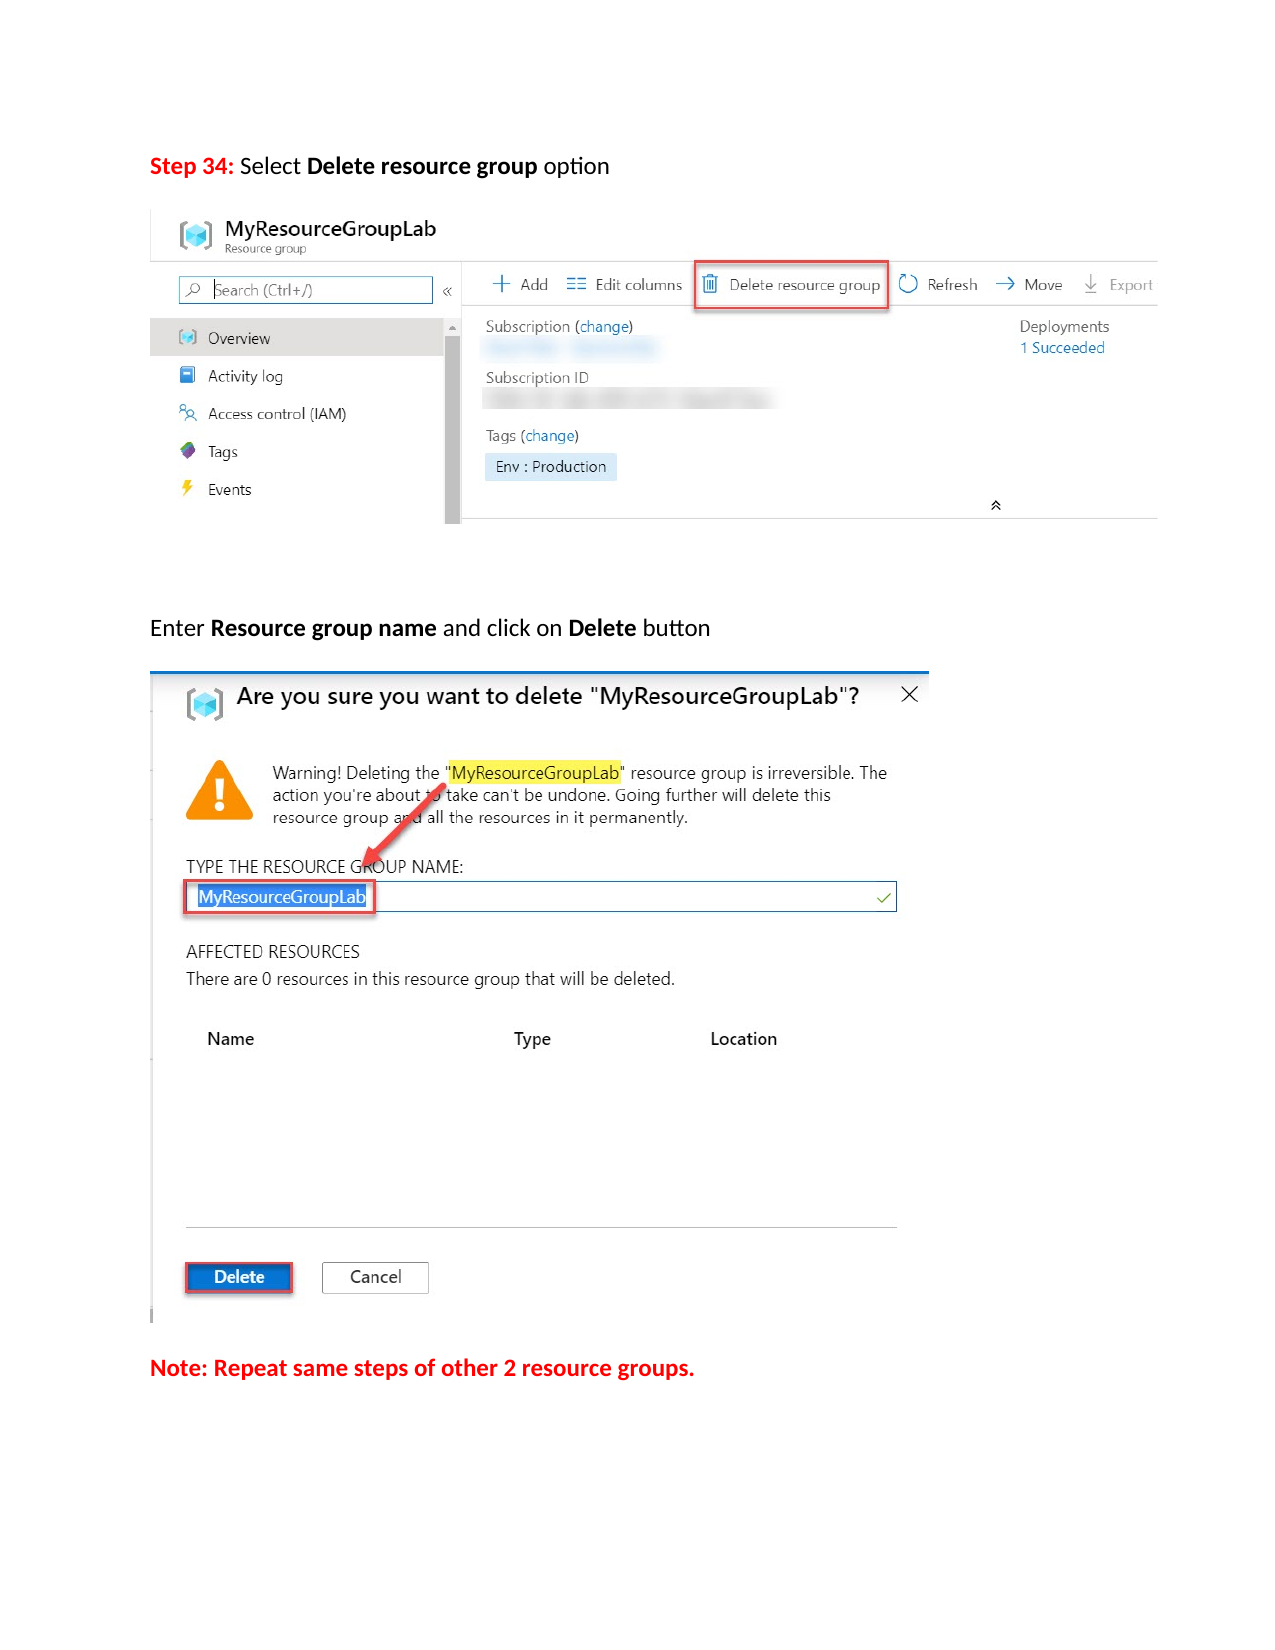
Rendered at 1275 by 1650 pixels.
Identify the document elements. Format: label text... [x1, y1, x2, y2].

picture [150, 671, 929, 1323]
text Note: Repeat same steps of other 2 resource groups. [150, 1352, 1125, 1382]
text Step 34: Select Delete resource group option [150, 150, 1125, 181]
picture [150, 209, 1158, 524]
text Enter Resource group name and click on Delete button [150, 612, 1125, 643]
